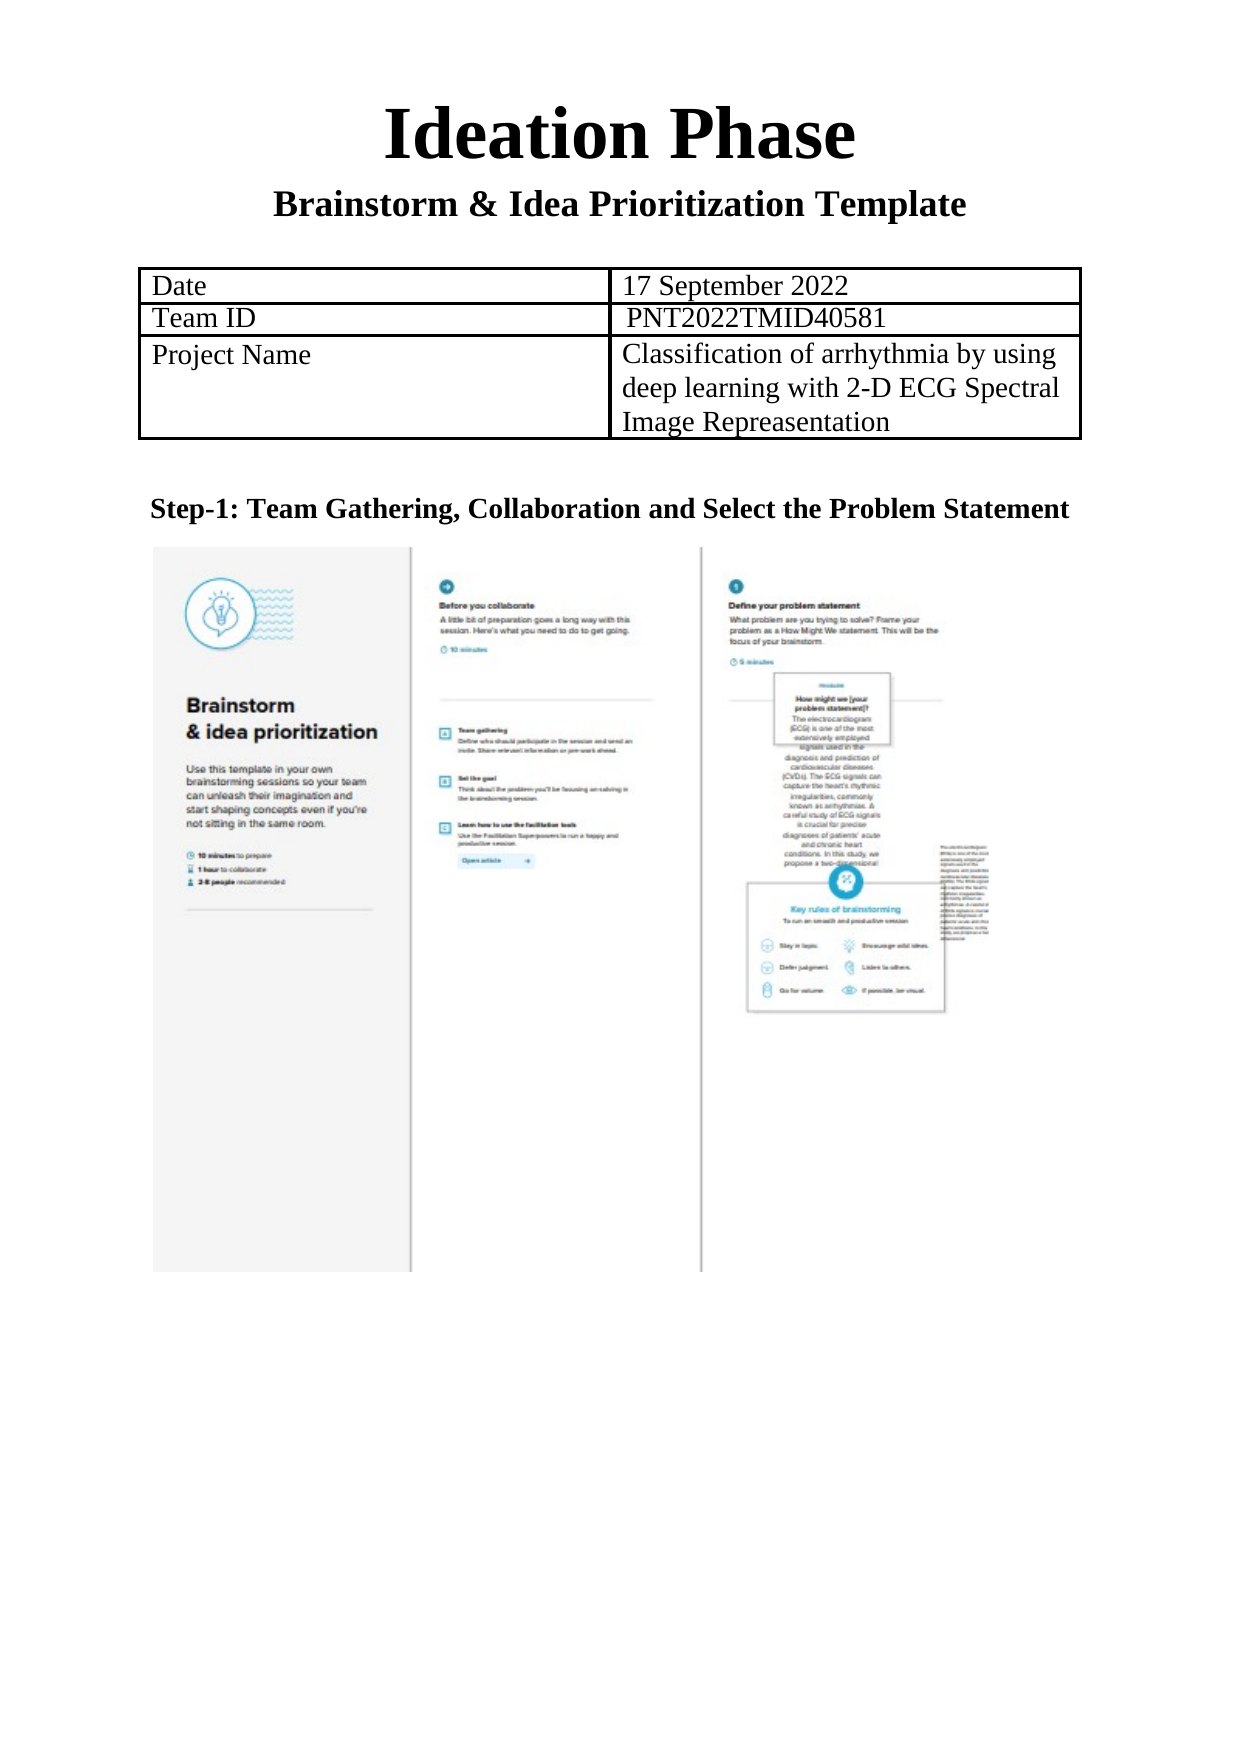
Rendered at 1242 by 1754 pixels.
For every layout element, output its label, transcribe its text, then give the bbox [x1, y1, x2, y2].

text Step-1: Team Gathering, Collaboration and Select the Problem Statement [150, 492, 1094, 525]
table_cell Classification of arrhythmia by using deep learning with 2-D ECG Spectral Image Repreasentation [612, 337, 1079, 437]
title Ideation Phase [272, 89, 968, 175]
picture [153, 547, 989, 1272]
table_cell Project Name [141, 337, 608, 437]
text Brainstorm & Idea Prioritization Template [272, 182, 967, 225]
table_cell Team ID [141, 305, 608, 333]
table_cell PNT2022TMID40581 [612, 305, 1079, 333]
table_header Date [141, 270, 608, 302]
table_header 17 September 2022 [612, 270, 1079, 302]
